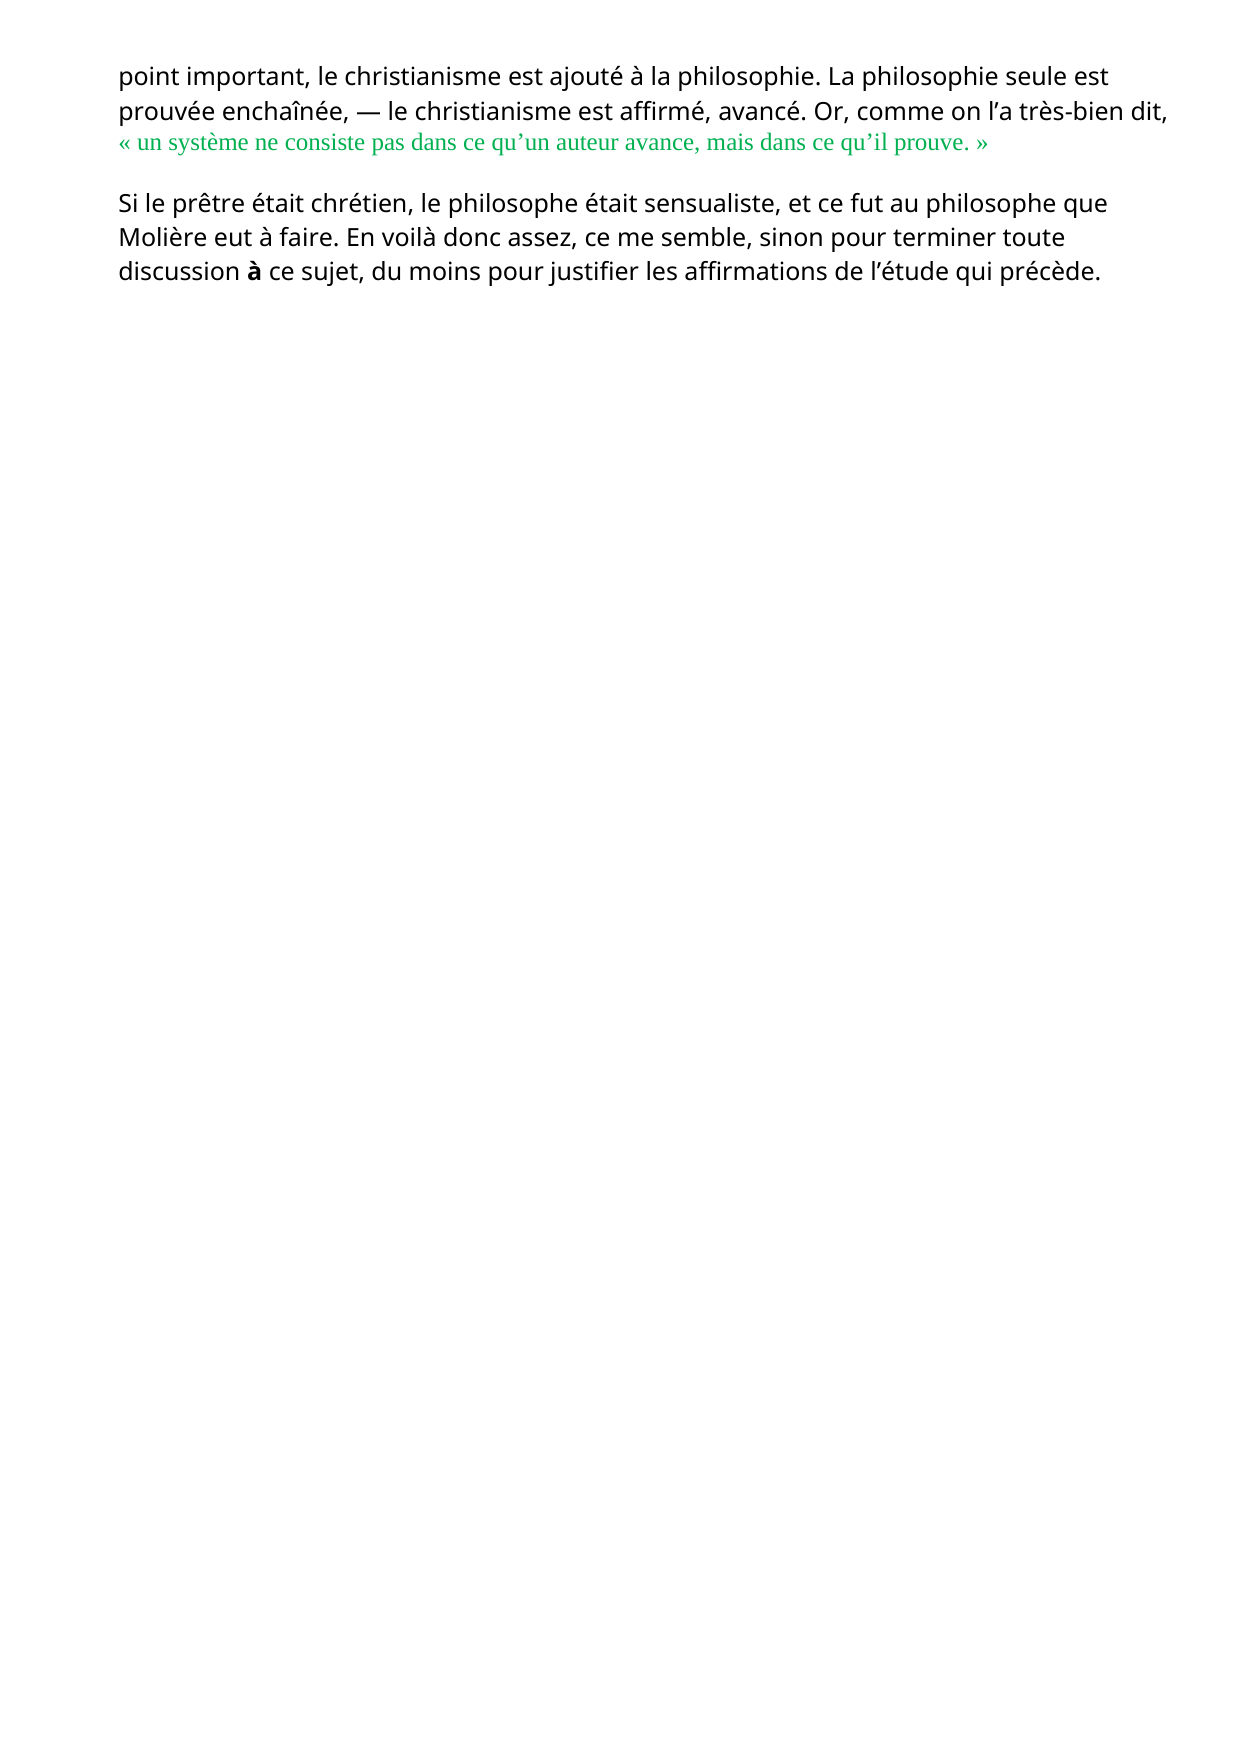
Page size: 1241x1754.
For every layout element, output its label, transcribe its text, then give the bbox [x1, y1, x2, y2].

text Si le prêtre était chrétien, le philosophe était sensualiste, et ce fut au philosophe que Molière eut à faire. En voilà donc assez, ce me semble, sinon pour terminer toute discussion à ce sujet, du moins pour justifier les affirmations de l’étude qui précède. [118, 185, 1181, 288]
